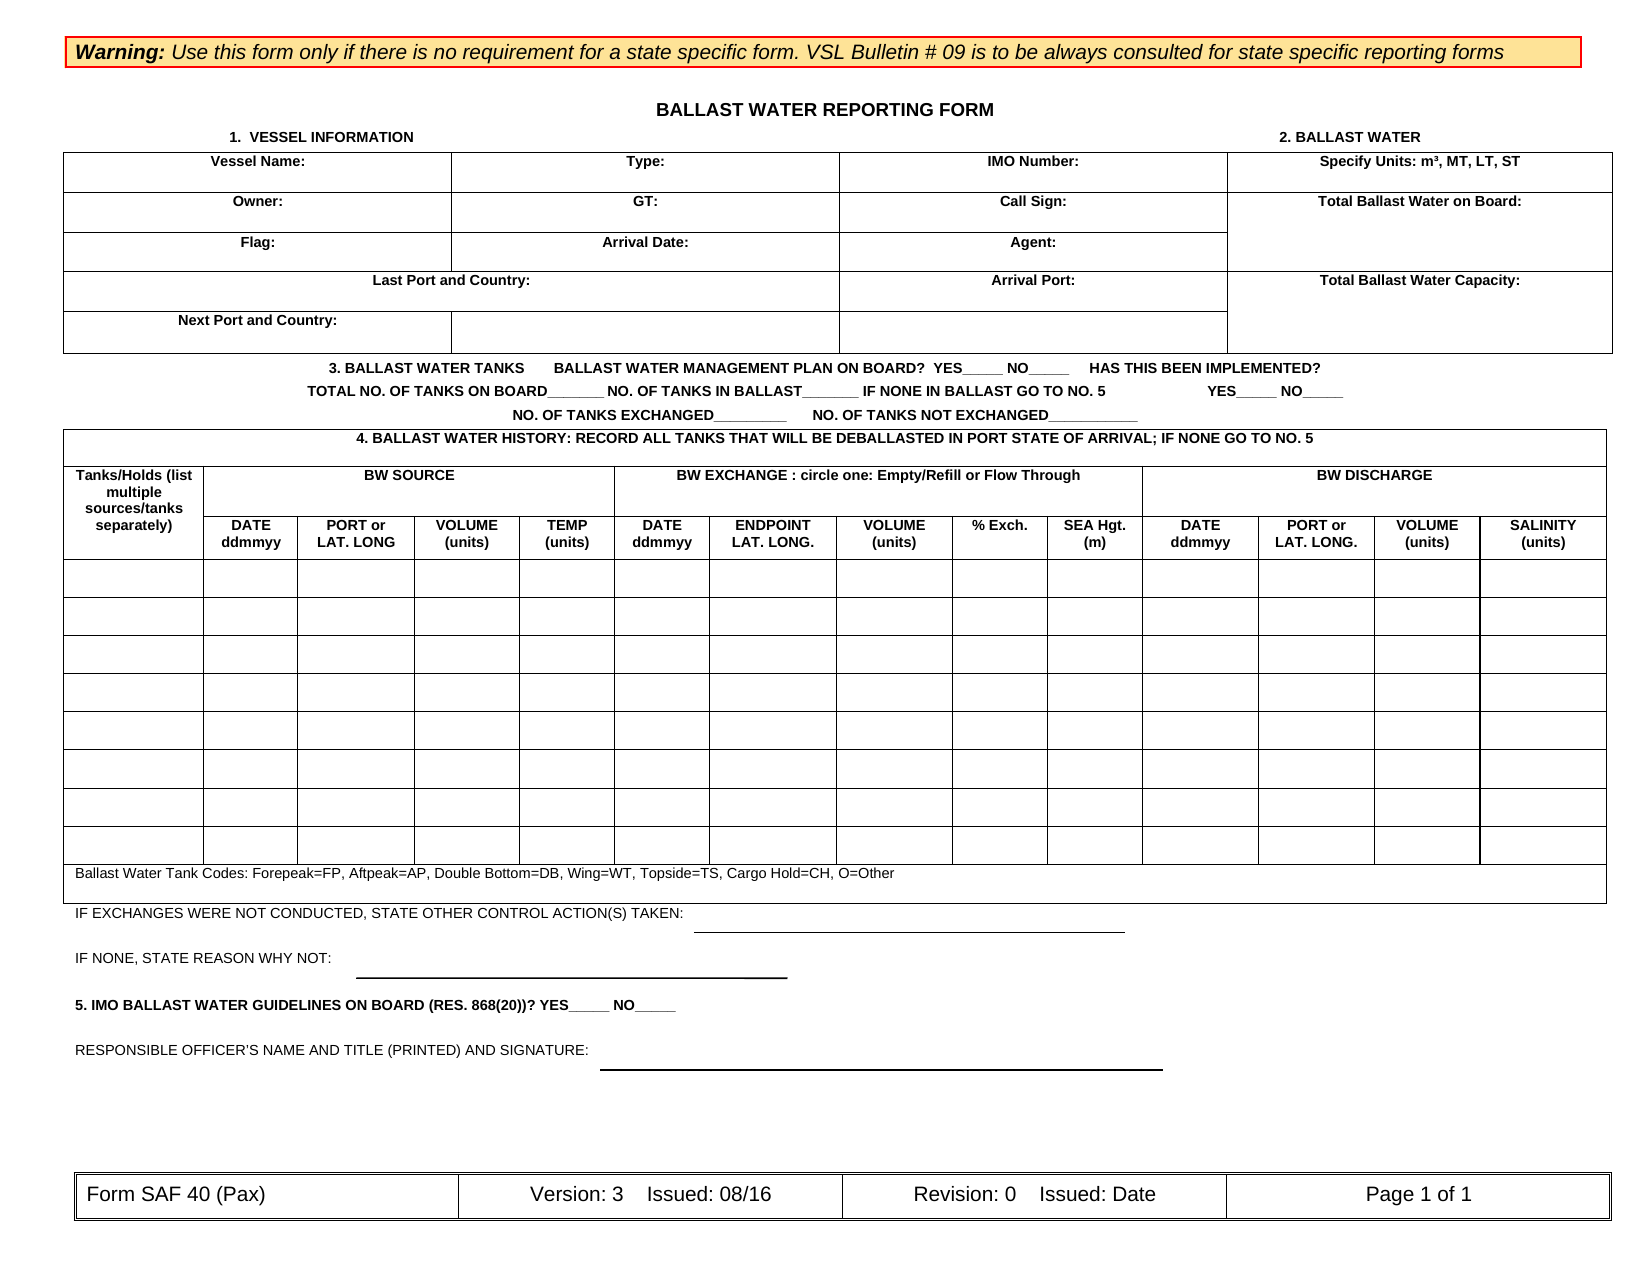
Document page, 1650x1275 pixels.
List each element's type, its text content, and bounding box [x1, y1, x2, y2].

table_cell Tanks/Holds (list multiple sources/tanks separately) [64, 467, 203, 559]
table_cell [1143, 750, 1258, 787]
table_cell [415, 636, 519, 673]
table_cell [1048, 560, 1142, 597]
table_cell Arrival Date: [452, 233, 839, 271]
table_cell VOLUME (units) [1375, 517, 1479, 559]
text IF EXCHANGES WERE NOT CONDUCTED, STATE OTHER CONTROL ACTION(S) TAKEN: [75, 904, 1575, 921]
table_cell SEA Hgt. (m) [1048, 517, 1142, 559]
table_cell [298, 560, 414, 597]
table_cell [1259, 750, 1374, 787]
table_cell [615, 560, 709, 597]
text RESPONSIBLE OFFICER’S NAME AND TITLE (PRINTED) AND SIGNATURE: [75, 1042, 1575, 1059]
table_cell [1259, 789, 1374, 826]
title TOTAL NO. OF TANKS ON BOARD_______ NO. OF TANKS IN BALLAST_______ IF NONE IN BALLAST GO TO NO. 5 YES_____ NO_____ [75, 383, 1575, 400]
table_cell [64, 598, 203, 635]
table_cell [953, 636, 1047, 673]
table_cell [1375, 636, 1479, 673]
table_cell [837, 827, 952, 864]
table_cell [1481, 636, 1606, 673]
table_header IMO Number: [840, 153, 1227, 192]
table_cell [1375, 712, 1479, 749]
table_cell [953, 560, 1047, 597]
table_cell [520, 827, 614, 864]
table_cell [837, 674, 952, 711]
table_cell Call Sign: [840, 193, 1227, 232]
table_cell SALINITY (units) [1481, 517, 1606, 559]
table_cell [953, 827, 1047, 864]
table_cell [953, 674, 1047, 711]
table_cell [64, 789, 203, 826]
table_cell [837, 598, 952, 635]
table_cell [710, 560, 836, 597]
table_cell BW EXCHANGE : circle one: Empty/Refill or Flow Through [615, 467, 1142, 516]
table_cell [1375, 827, 1479, 864]
table_cell [520, 789, 614, 826]
table_cell [204, 636, 297, 673]
table_cell Total Ballast Water Capacity: [1228, 272, 1612, 353]
table_cell and Country: [64, 272, 839, 311]
table_cell [1259, 598, 1374, 635]
table_cell [1481, 560, 1606, 597]
title NO. OF TANKS EXCHANGED_________ NO. OF TANKS NOT EXCHANGED___________ [75, 406, 1575, 423]
table_cell [1143, 789, 1258, 826]
table_cell [64, 560, 203, 597]
table_cell [1375, 674, 1479, 711]
table_cell [1143, 636, 1258, 673]
table_cell [837, 636, 952, 673]
table_cell [204, 712, 297, 749]
table_cell [415, 674, 519, 711]
table_cell VOLUME (units) [837, 517, 952, 559]
table_cell [1143, 560, 1258, 597]
table_cell PORT or LAT. LONG [298, 517, 414, 559]
table_cell [520, 674, 614, 711]
table_cell [710, 789, 836, 826]
table_cell [615, 827, 709, 864]
table_cell [415, 712, 519, 749]
table_cell [615, 598, 709, 635]
table_cell [1259, 674, 1374, 711]
table_cell [1481, 712, 1606, 749]
table_cell [1048, 674, 1142, 711]
table_cell [1048, 598, 1142, 635]
table_cell [1259, 560, 1374, 597]
table_cell [1048, 636, 1142, 673]
table_cell [710, 712, 836, 749]
table_cell GT: [452, 193, 839, 232]
table_cell [615, 636, 709, 673]
table_cell [520, 636, 614, 673]
table_cell [1375, 598, 1479, 635]
title BALLAST WATER REPORTING FORM [75, 99, 1575, 120]
table_cell : [840, 272, 1227, 311]
table_cell [298, 636, 414, 673]
table_cell [615, 750, 709, 787]
table_cell [1375, 560, 1479, 597]
table_cell Ballast Water Tank Codes: Forepeak=FP, Aftpeak=AP, Double Bottom=DB, Wing=WT, Topside=TS, Cargo Hold=CH, O=Other [64, 865, 1606, 903]
table_cell VOLUME (units) [415, 517, 519, 559]
table_cell [204, 789, 297, 826]
table_cell [64, 712, 203, 749]
table_cell [837, 750, 952, 787]
table_cell [953, 598, 1047, 635]
title 1. VESSEL INFORMATION 2. BALLAST WATER [75, 129, 1575, 146]
table_cell Agent: [840, 233, 1227, 271]
table_cell [415, 750, 519, 787]
table_cell [1048, 712, 1142, 749]
table_cell ENDPOINT LAT. LONG. [710, 517, 836, 559]
table_cell [298, 827, 414, 864]
table_cell [1143, 712, 1258, 749]
table_cell [1143, 827, 1258, 864]
table_cell [1259, 827, 1374, 864]
table_cell DATE ddmmyy [204, 517, 297, 559]
table_cell [1259, 636, 1374, 673]
table_cell [837, 789, 952, 826]
table_cell [710, 674, 836, 711]
table_cell [204, 750, 297, 787]
table_cell [1481, 827, 1606, 864]
table_cell [837, 560, 952, 597]
table_cell [64, 636, 203, 673]
table_cell [520, 712, 614, 749]
table_cell [837, 712, 952, 749]
table_cell [415, 827, 519, 864]
table_cell [953, 712, 1047, 749]
table_header Vessel Name: [64, 153, 451, 192]
table_cell [1143, 674, 1258, 711]
table_cell [1259, 712, 1374, 749]
table_cell [64, 674, 203, 711]
table_cell [615, 674, 709, 711]
table_cell [615, 712, 709, 749]
table_cell [298, 674, 414, 711]
table_cell [204, 827, 297, 864]
table_cell [710, 827, 836, 864]
table_cell [520, 560, 614, 597]
table_cell Total Ballast Water on Board: [1228, 193, 1612, 271]
table_cell [710, 750, 836, 787]
table_cell [1481, 674, 1606, 711]
table_cell [204, 598, 297, 635]
table_cell [615, 789, 709, 826]
table_cell [1375, 750, 1479, 787]
text 5. IMO BALLAST WATER GUIDELINES ON BOARD (RES. 868(20))? YES_____ NO_____ [75, 996, 1575, 1013]
table_cell and Country: [64, 312, 451, 353]
table_cell [415, 789, 519, 826]
table_cell [1048, 827, 1142, 864]
table_cell [520, 598, 614, 635]
table_cell [64, 750, 203, 787]
table_cell [953, 750, 1047, 787]
table_cell [1481, 598, 1606, 635]
title 3. BALLAST WATER TANKS BALLAST WATER MANAGEMENT PLAN ON BOARD? YES_____ NO_____ HAS THIS BEEN IMPLEMENTED? [75, 360, 1575, 377]
table_cell [1375, 789, 1479, 826]
table_cell [298, 750, 414, 787]
table_cell DATE ddmmyy [1143, 517, 1258, 559]
table_cell [1143, 598, 1258, 635]
table_cell % Exch. [953, 517, 1047, 559]
table_cell Owner: [64, 193, 451, 232]
table_cell PORT or LAT. LONG. [1259, 517, 1374, 559]
table_cell [204, 560, 297, 597]
table_cell [415, 598, 519, 635]
table_cell BW DISCHARGE [1143, 467, 1606, 516]
table_cell [298, 789, 414, 826]
table_cell [298, 598, 414, 635]
table_cell [840, 312, 1227, 353]
table_header Type: [452, 153, 839, 192]
table_cell [1481, 789, 1606, 826]
table_header 4. BALLAST WATER HISTORY: RECORD ALL TANKS THAT WILL BE DEBALLASTED IN OF ARRIVAL; IF NONE GO TO NO. 5 [64, 430, 1606, 466]
table_cell [710, 636, 836, 673]
table_cell [953, 789, 1047, 826]
table_cell [452, 312, 839, 353]
table_cell [710, 598, 836, 635]
table_cell DATE ddmmyy [615, 517, 709, 559]
table_cell [64, 827, 203, 864]
table_cell [415, 560, 519, 597]
text IF NONE, STATE REASON WHY NOT: [75, 950, 1575, 967]
table_cell BW SOURCE [204, 467, 614, 516]
table_cell [298, 712, 414, 749]
table_cell Flag: [64, 233, 451, 271]
table_cell [1481, 750, 1606, 787]
table_cell [204, 674, 297, 711]
table_cell TEMP (units) [520, 517, 614, 559]
table_cell [1048, 789, 1142, 826]
table_cell [1048, 750, 1142, 787]
table_cell [520, 750, 614, 787]
table_header Specify Units: m³, MT, LT, ST [1228, 153, 1612, 192]
